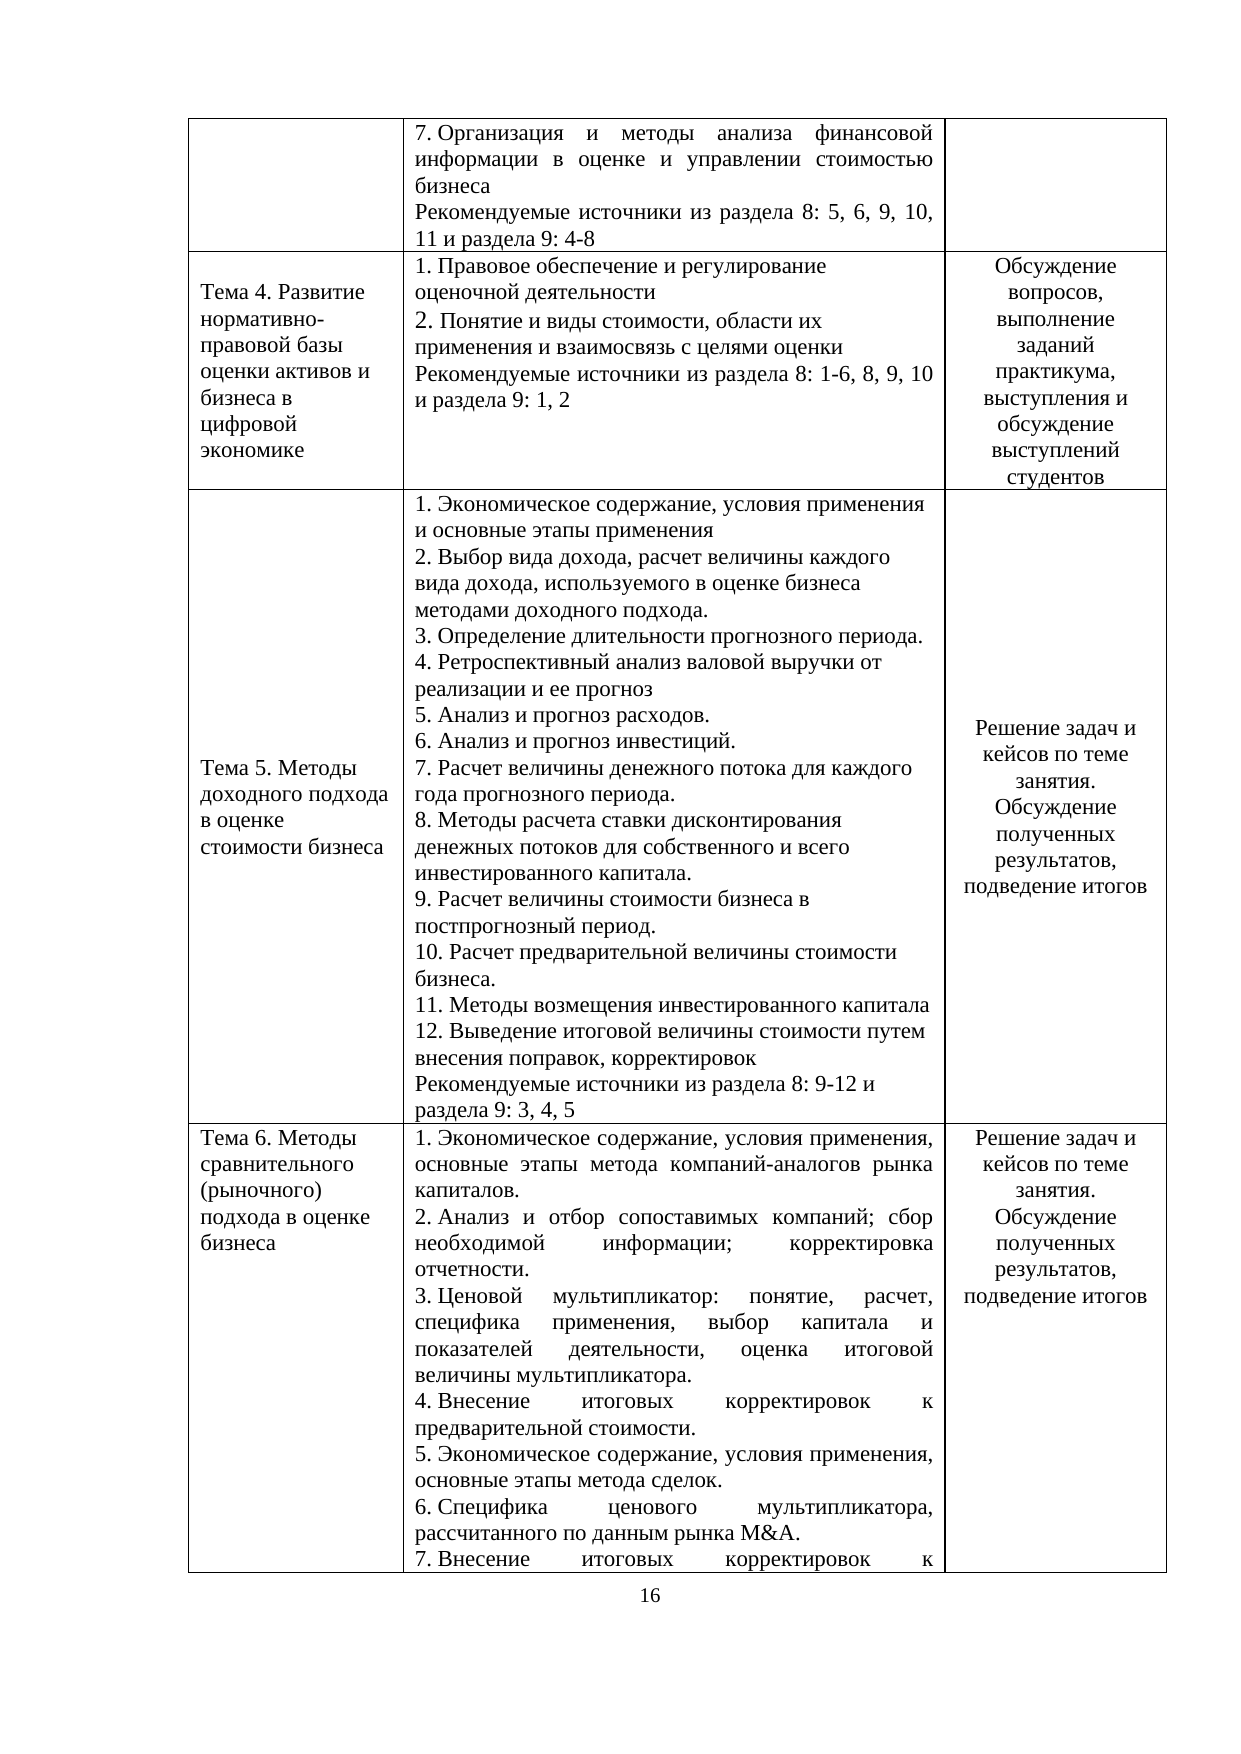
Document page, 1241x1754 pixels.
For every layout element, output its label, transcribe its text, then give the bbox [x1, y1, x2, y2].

table_cell Обсуждение вопросов, выполнение заданий практикума, выступления и обсуждение выступлений студентов [946, 252, 1166, 489]
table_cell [946, 119, 1166, 251]
table_cell 1. Экономическое содержание, условия применения и основные этапы применения 2. Выбор вида дохода, расчет величины каждого вида дохода, используемого в оценке бизнеса методами доходного подхода. 3. Определение длительности прогнозного периода. 4. Ретроспективный анализ валовой выручки от реализации и ее прогноз 5. Анализ и прогноз расходов. 6. Анализ и прогноз инвестиций. 7. Расчет величины денежного потока для каждого года прогнозного периода. 8. Методы расчета ставки дисконтирования денежных потоков для собственного и всего инвестированного капитала. 9. Расчет величины стоимости бизнеса в постпрогнозный период. 10. Расчет предварительной величины стоимости бизнеса. 11. Методы возмещения инвестированного капитала 12. Выведение итоговой величины стоимости путем внесения поправок, корректировок Рекомендуемые источники из раздела 8: 9-12 и раздела 9: 3, 4, 5 [404, 490, 944, 1123]
table_cell Тема 4. Развитие нормативно-правовой базы оценки активов и бизнеса в цифровой экономике [189, 252, 403, 489]
table_cell 1. Правовое обеспечение и регулирование оценочной деятельности 2. Понятие и виды стоимости, области их применения и взаимосвязь с целями оценки Рекомендуемые источники из раздела 8: 1-6, 8, 9, 10 и раздела 9: 1, 2 [404, 252, 944, 489]
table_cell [946, 1124, 1166, 1572]
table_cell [404, 1124, 944, 1572]
table_cell Решение задач и кейсов по теме занятия. Обсуждение полученных результатов, подведение итогов [946, 490, 1166, 1123]
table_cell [404, 119, 944, 251]
table_cell Тема 5. Методы доходного подхода в оценке стоимости бизнеса [189, 490, 403, 1123]
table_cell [189, 119, 403, 251]
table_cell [189, 1124, 403, 1572]
